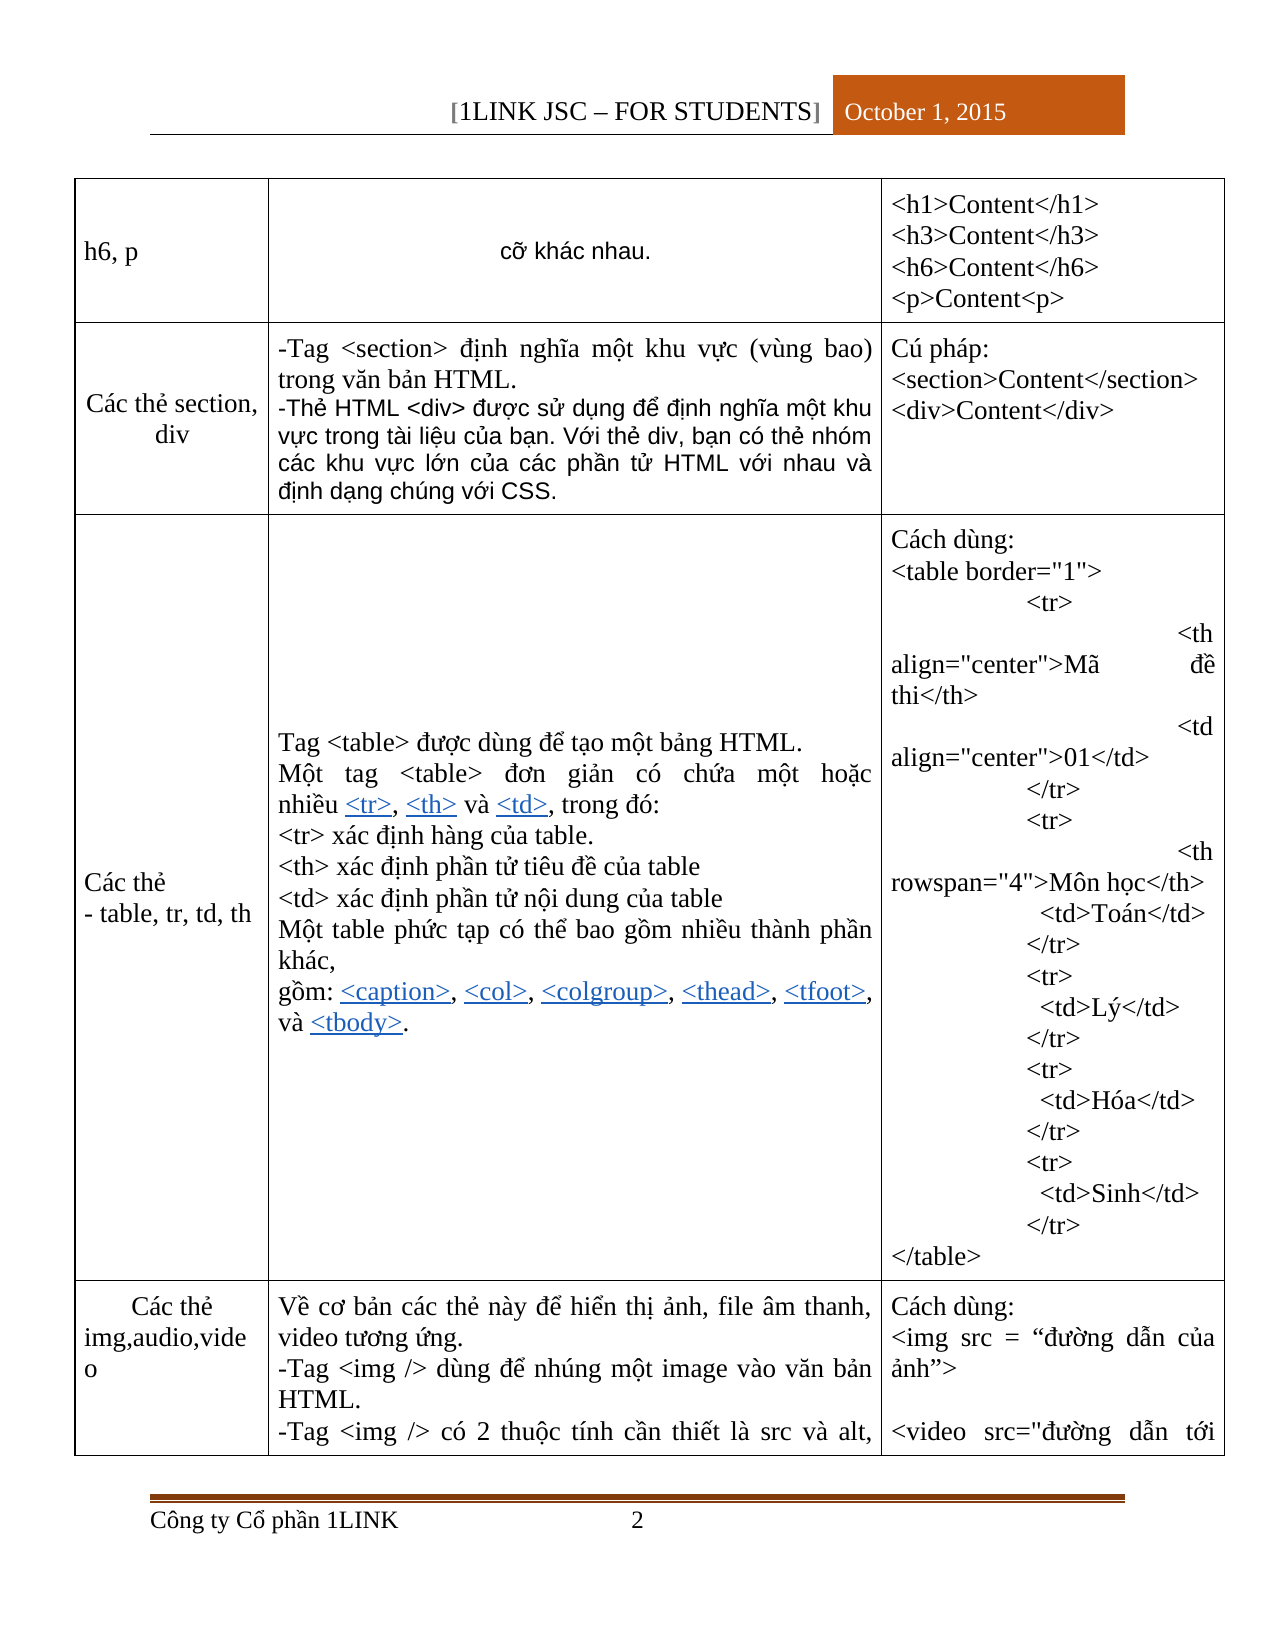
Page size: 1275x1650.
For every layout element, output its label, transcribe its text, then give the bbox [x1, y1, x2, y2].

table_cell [76, 1281, 268, 1455]
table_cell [882, 1281, 1224, 1455]
table_cell Cách dùng: <table border="1"> <tr> <th align="center">Mã đề thi</th> <td align="center">01</td> </tr> <tr> <th rowspan="4">Môn học</th> <td>Toán</td> </tr> <tr> <td>Lý</td> </tr> <tr> <td>Hóa</td> </tr> <tr> <td>Sinh</td> </tr> </table> [882, 515, 1224, 1280]
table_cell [882, 179, 1224, 322]
table_cell Các thẻ - table, tr, td, th [76, 515, 268, 1280]
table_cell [269, 1281, 881, 1455]
table_cell Tag <table> được dùng để tạo một bảng HTML. Một tag <table> đơn giản có chứa một hoặc nhiều <tr>, <th> và <td>, trong đó: <tr> xác định hàng của table. <th> xác định phần tử tiêu đề của table <td> xác định phần tử nội dung của table Một table phức tạp có thể bao gồm nhiều thành phần khác, gồm: <caption>, <col>, <colgroup>, <thead>, <tfoot>, và <tbody>. [269, 515, 881, 1280]
table_cell -Tag <section> định nghĩa một khu vực (vùng bao) trong văn bản HTML. -Thẻ HTML <div> được sử dụng để định nghĩa một khu vực trong tài liệu của bạn. Với thẻ div, bạn có thẻ nhóm các khu vực lớn của các phần tử HTML với nhau và định dạng chúng với CSS. [269, 323, 881, 513]
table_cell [269, 179, 881, 322]
table_cell Cú pháp: <section>Content</section> <div>Content</div> [882, 323, 1224, 513]
table_cell Các thẻ section, div [76, 323, 268, 513]
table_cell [76, 179, 268, 322]
